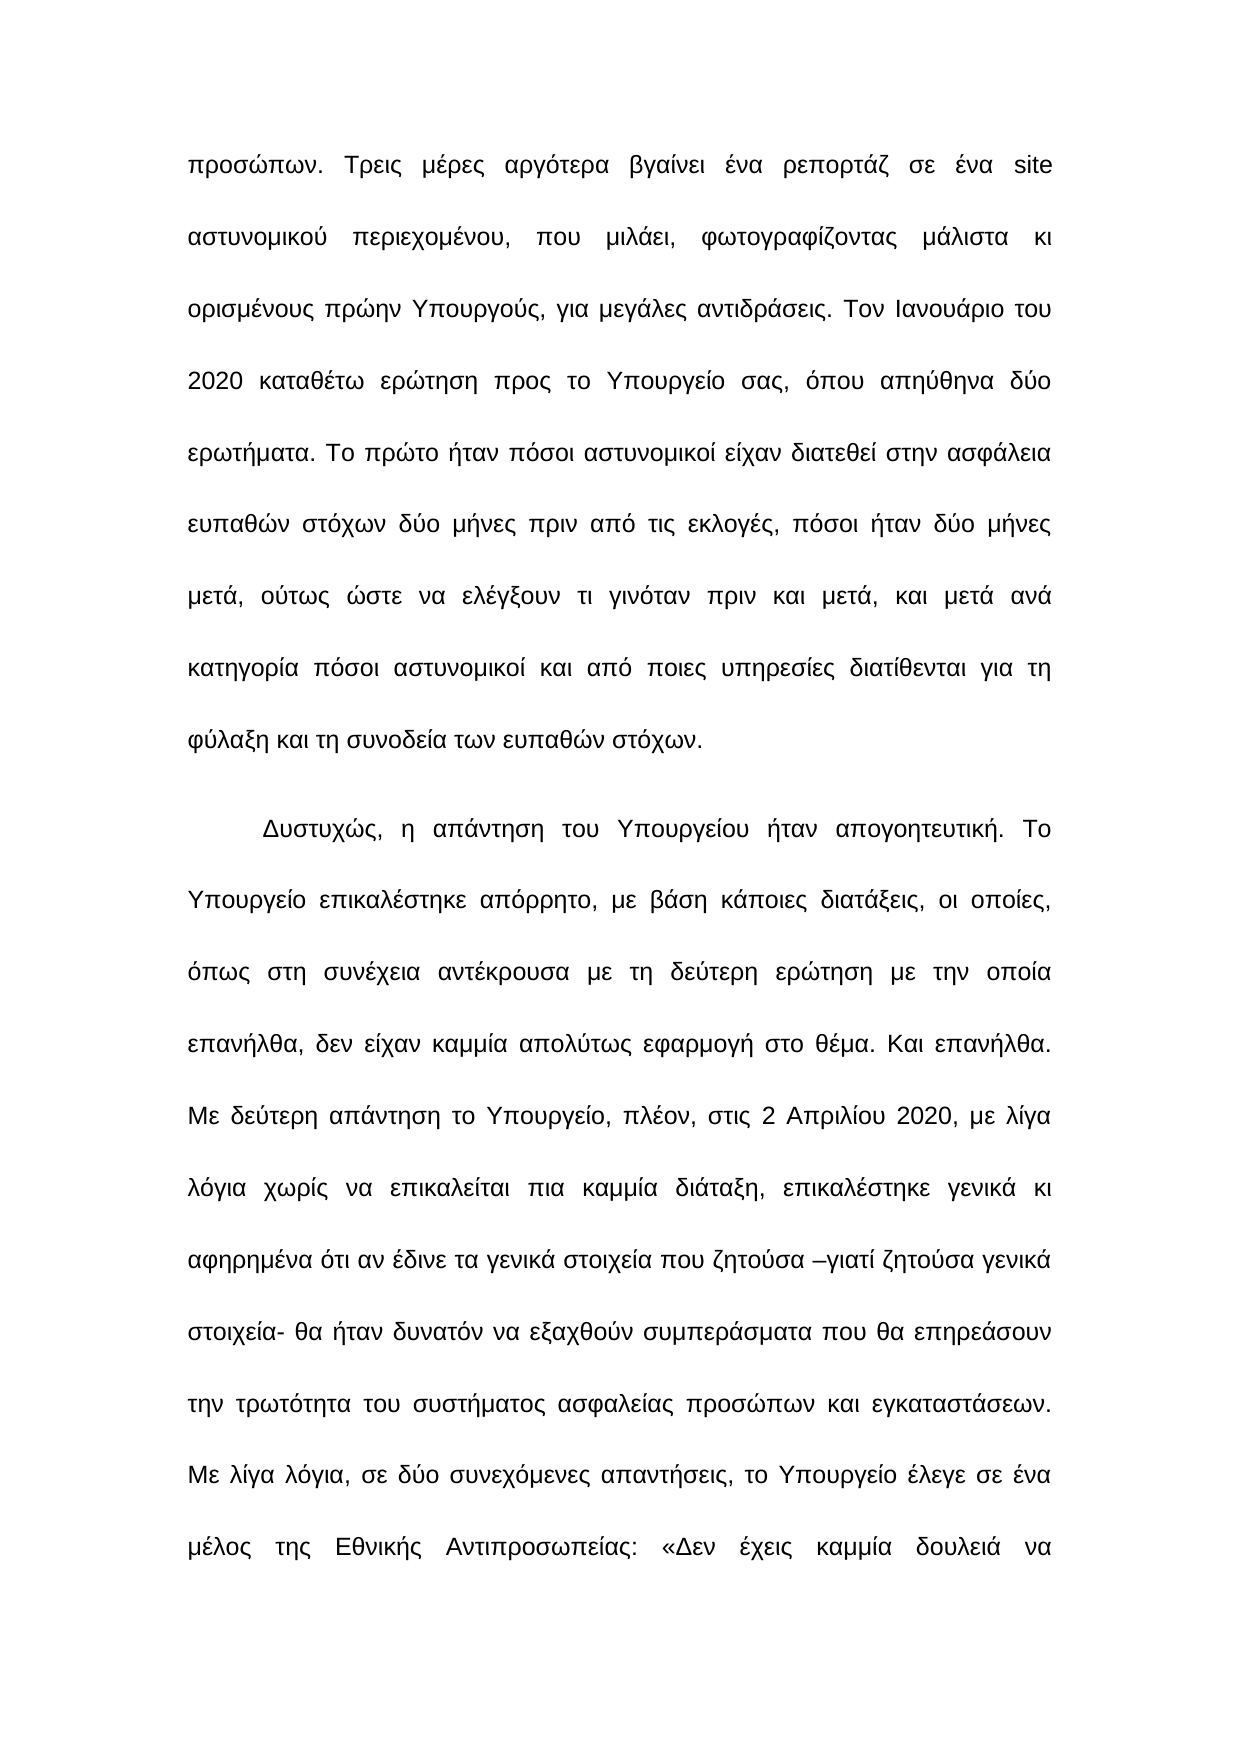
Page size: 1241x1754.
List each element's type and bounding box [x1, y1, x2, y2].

text [187, 150, 1053, 754]
text [187, 813, 1053, 1561]
